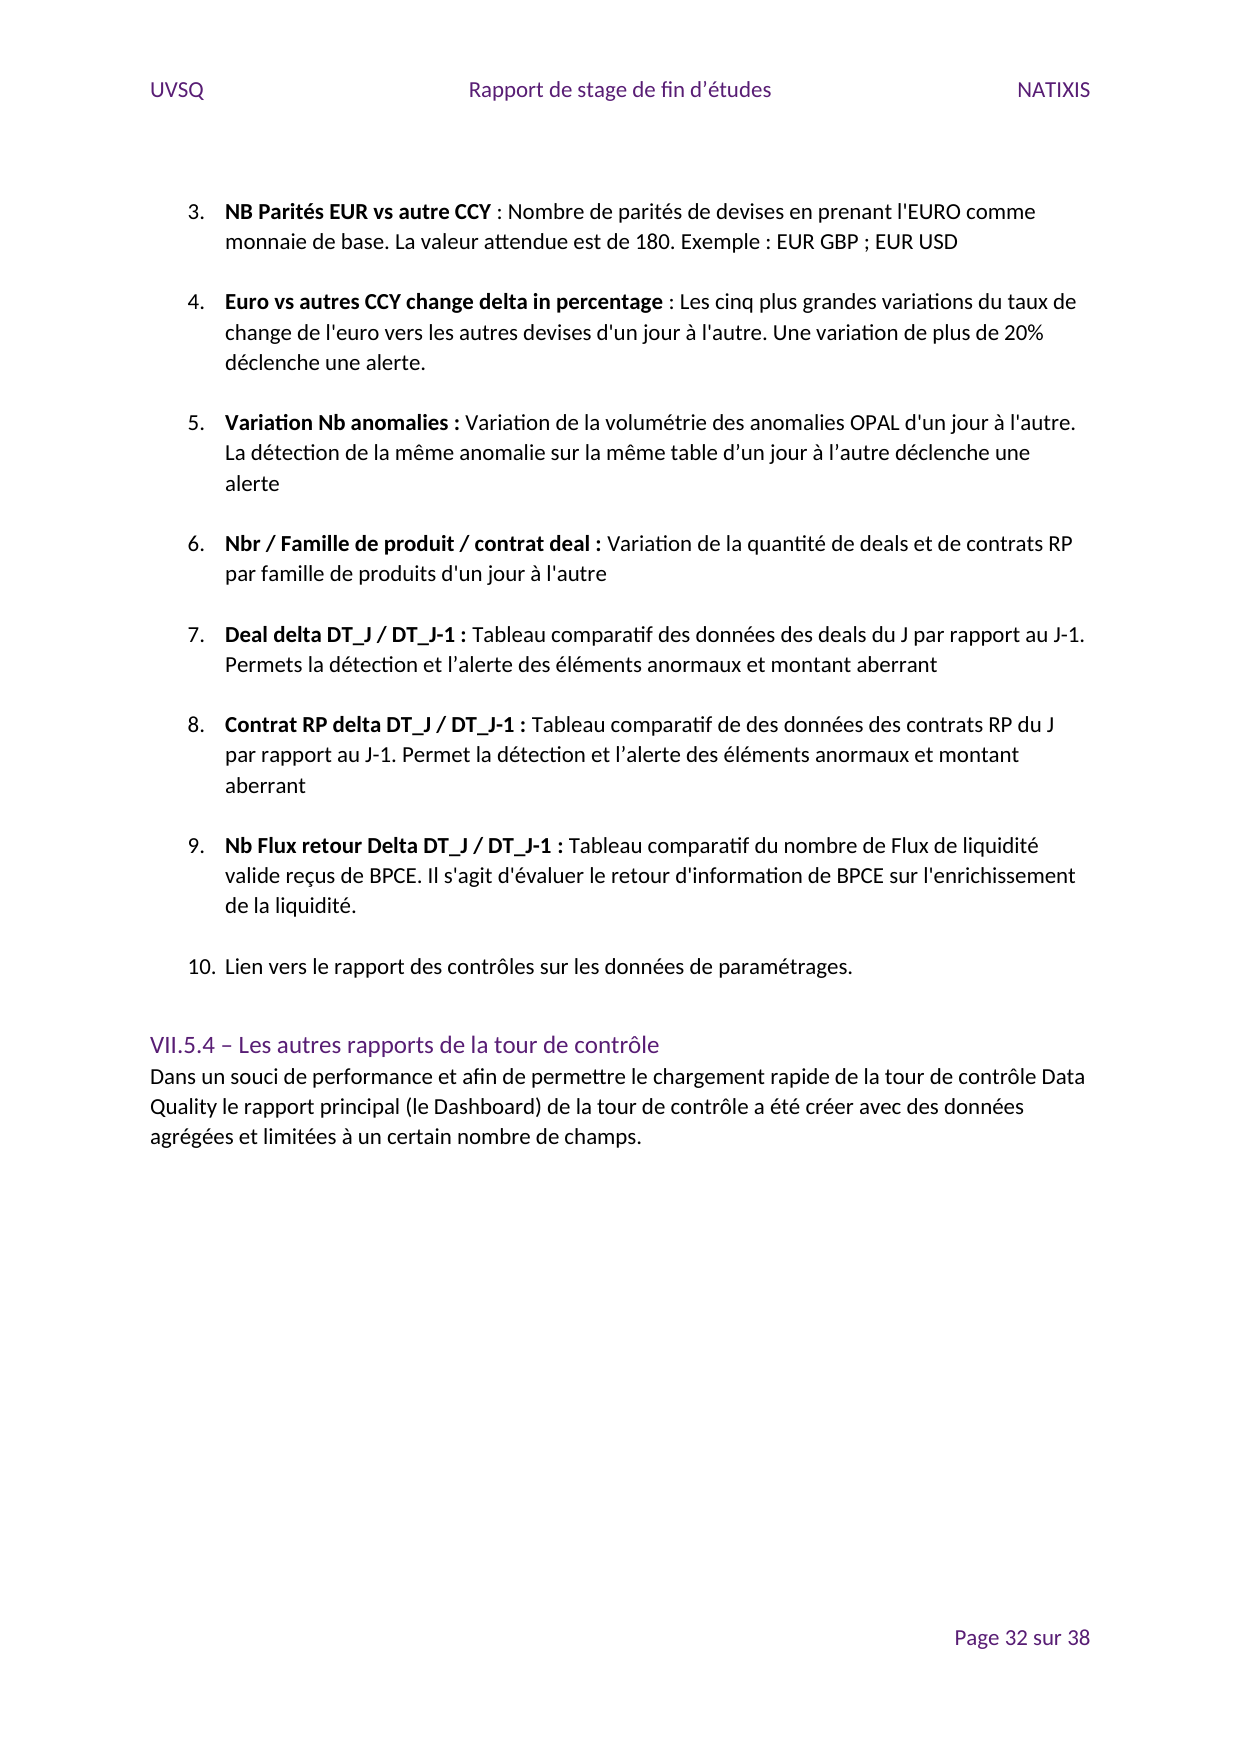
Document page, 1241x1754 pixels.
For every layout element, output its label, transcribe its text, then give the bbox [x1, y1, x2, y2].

list Variation Nb anomalies : Variation de la volumétrie des anomalies OPAL d'un jour à l'autre. La détection de la même anomalie sur la même table d’un jour à l’autre déclenche une alerte [187, 408, 1090, 497]
list Deal delta DT_J / DT_J-1 : Tableau comparatif des données des deals du J par rapport au J-1. Permets la détection et l’alerte des éléments anormaux et montant aberrant [187, 620, 1090, 678]
list Contrat RP delta DT_J / DT_J-1 : Tableau comparatif de des données des contrats RP du J par rapport au J-1. Permet la détection et l’alerte des éléments anormaux et montant aberrant [187, 710, 1090, 799]
list Euro vs autres CCY change delta in percentage : Les cinq plus grandes variations du taux de change de l'euro vers les autres devises d'un jour à l'autre. Une variation de plus de 20% déclenche une alerte. [187, 287, 1090, 376]
list Nbr / Famille de produit / contrat deal : Variation de la quantité de deals et de contrats RP par famille de produits d'un jour à l'autre [187, 529, 1090, 587]
list NB Parités EUR vs autre CCY : Nombre de parités de devises en prenant l'EURO comme monnaie de base. La valeur attendue est de 180. Exemple : EUR GBP ; EUR USD [187, 197, 1090, 255]
list Lien vers le rapport des contrôles sur les données de paramétrages. [187, 952, 1090, 980]
list Nb Flux retour Delta DT_J / DT_J-1 : Tableau comparatif du nombre de Flux de liquidité valide reçus de BPCE. Il s'agit d'évaluer le retour d'information de BPCE sur l'enrichissement de la liquidité. [187, 831, 1090, 920]
text Dans un souci de performance et afin de permettre le chargement rapide de la tour de contrôle Data Quality le rapport principal (le Dashboard) de la tour de contrôle a été créer avec des données agrégées et limitées à un certain nombre de champs. [150, 1062, 1090, 1151]
subtitle VII.5.4 – Les autres rapports de la tour de contrôle [150, 1029, 1090, 1060]
